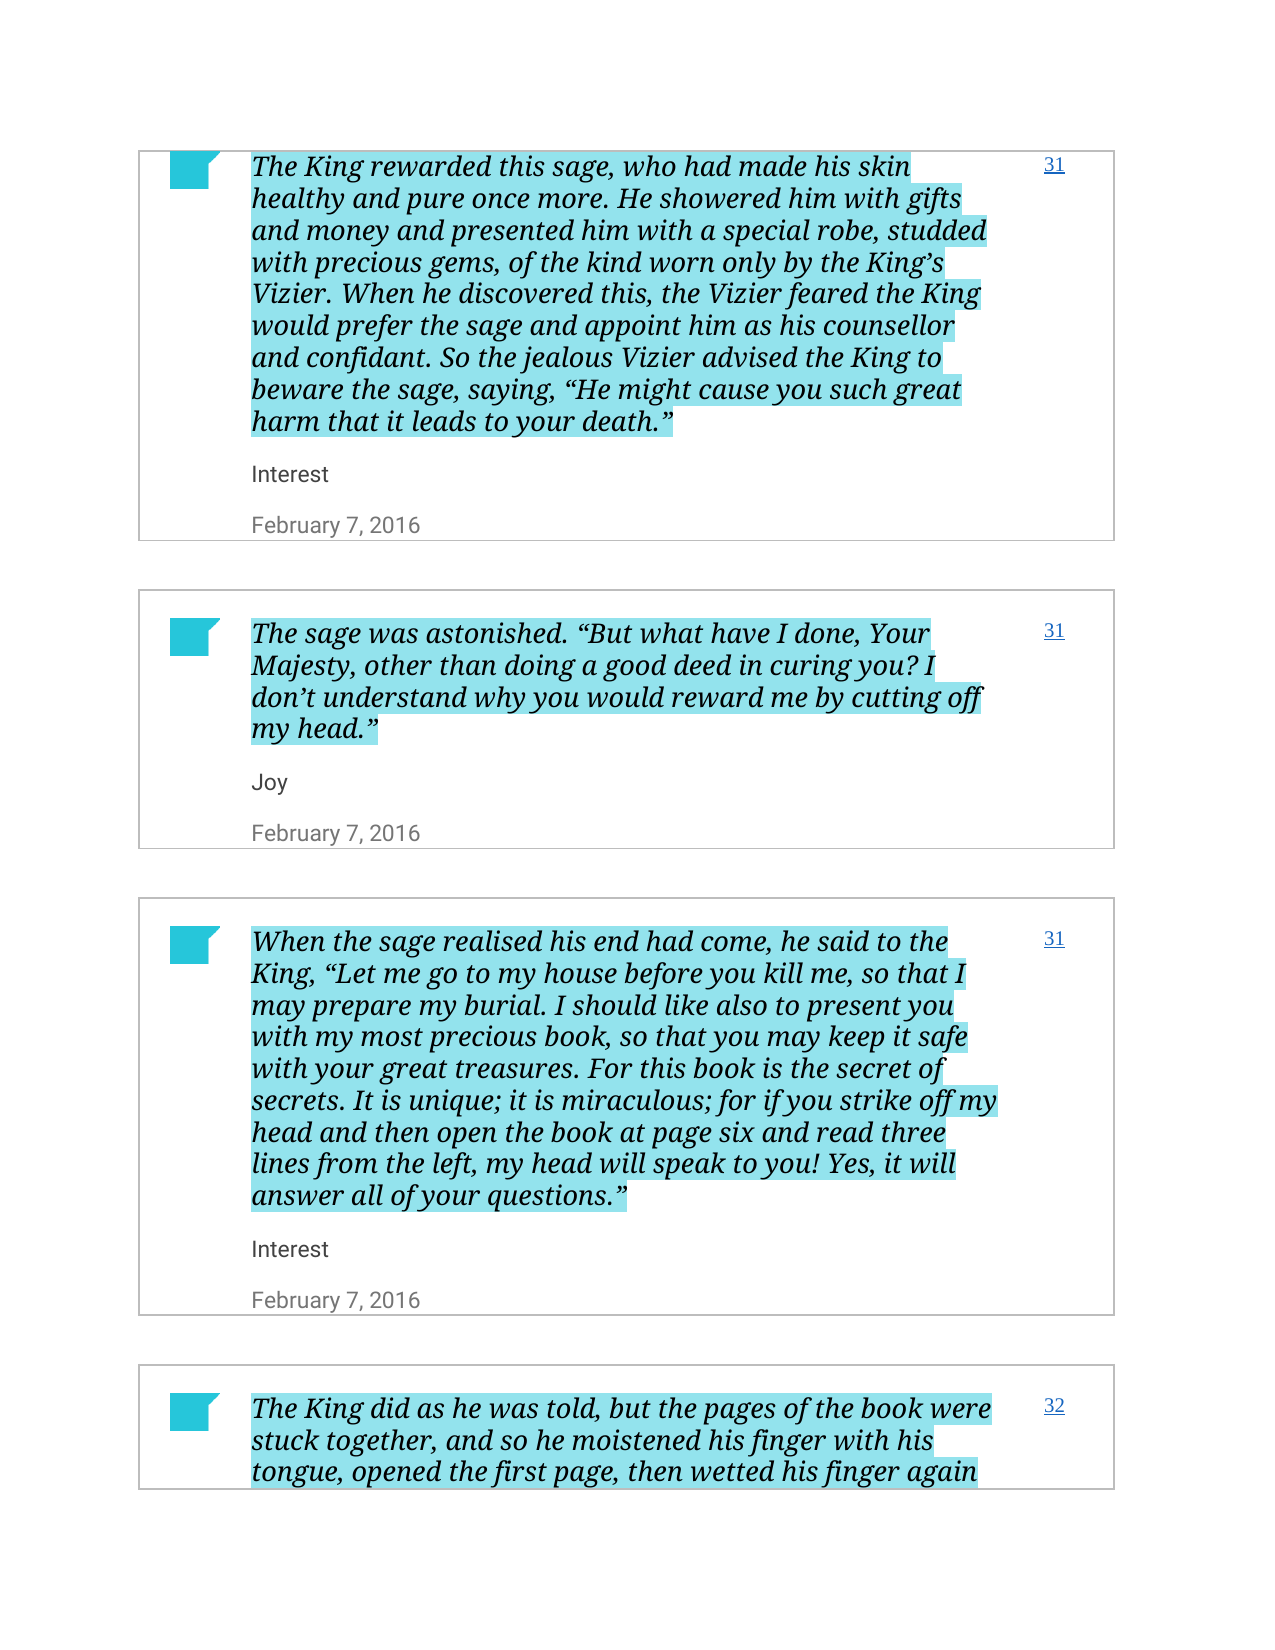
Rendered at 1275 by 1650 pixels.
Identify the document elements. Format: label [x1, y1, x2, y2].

table_header [140, 899, 1113, 1314]
picture [170, 618, 220, 656]
picture [170, 151, 220, 189]
picture [170, 1393, 220, 1431]
table_header [140, 1366, 1113, 1488]
table_header [140, 152, 1113, 539]
picture [170, 926, 220, 964]
table_header [140, 591, 1113, 847]
